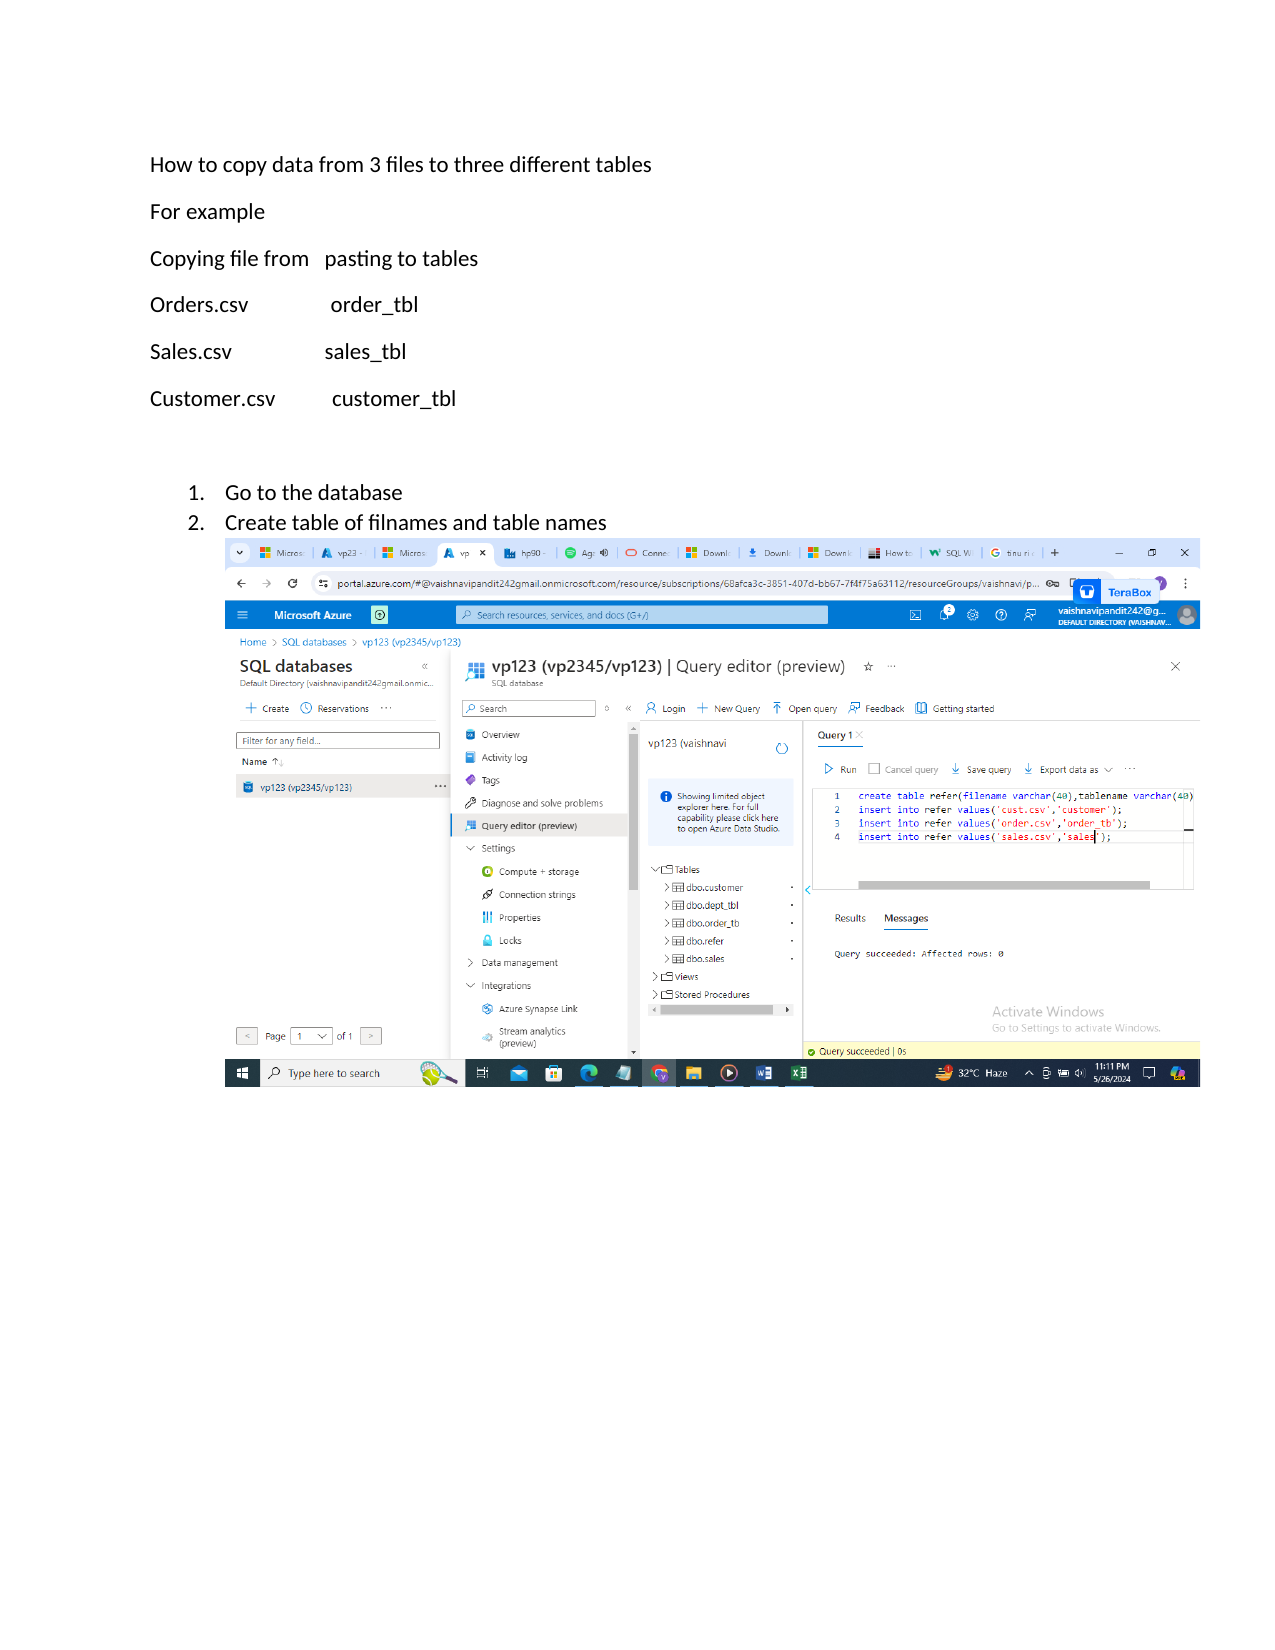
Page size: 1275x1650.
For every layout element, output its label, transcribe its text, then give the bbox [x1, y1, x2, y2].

text Copying file from pasting to tables [150, 244, 1125, 272]
text How to copy data from 3 files to three different tables [150, 150, 1125, 178]
text Sales.csv sales_tbl [150, 337, 1125, 366]
list Create table of filnames and table names [187, 508, 1125, 536]
list Go to the database [187, 478, 1125, 506]
text Orders.csv order_tbl [150, 291, 1125, 319]
text Customer.csv customer_tbl [150, 384, 1125, 412]
text For example [150, 197, 1125, 225]
picture [225, 538, 1200, 1087]
